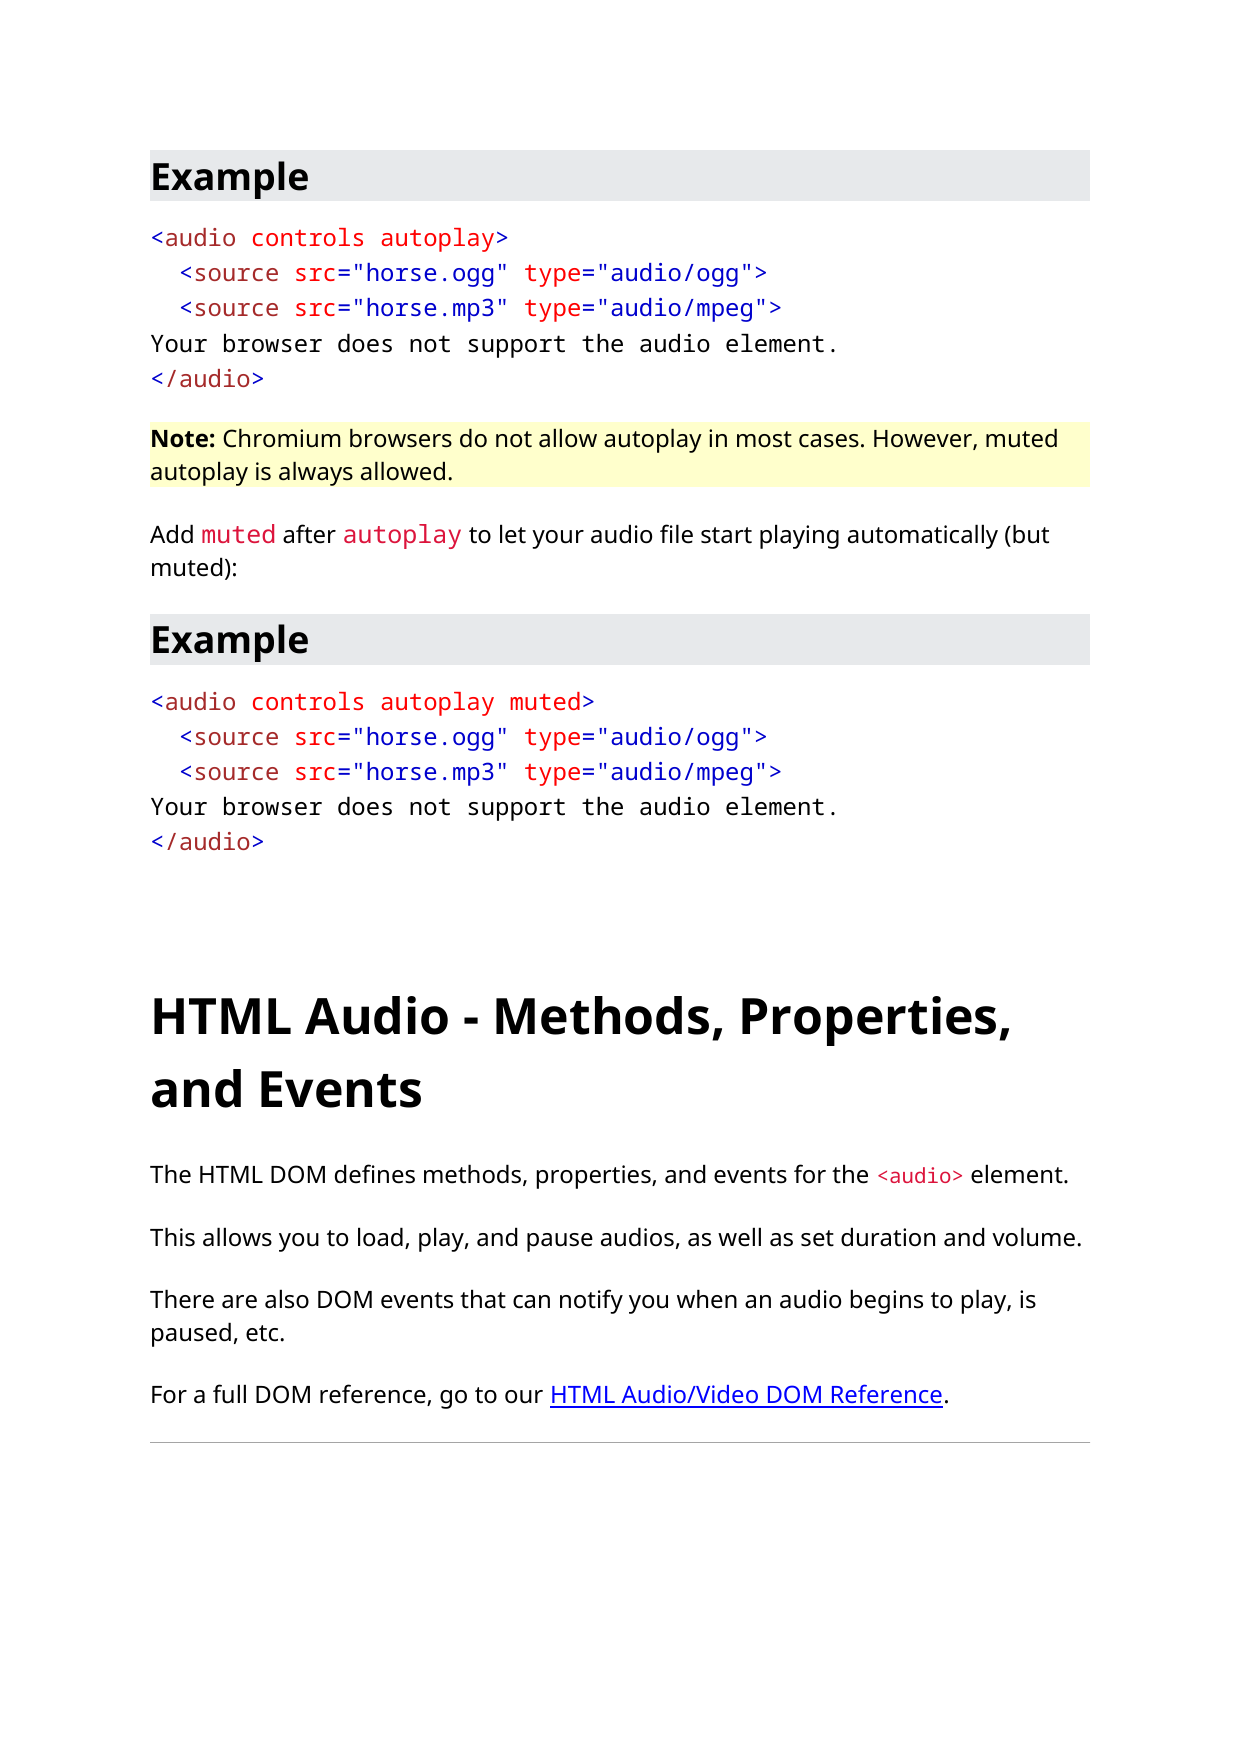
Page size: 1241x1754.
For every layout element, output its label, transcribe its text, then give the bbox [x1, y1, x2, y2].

text The HTML DOM defines methods, properties, and events for the <audio> element. [150, 1158, 1090, 1191]
text Add muted after autoplay to let your audio file start playing automatically (but muted): [150, 517, 1090, 584]
text For a full DOM reference, go to our HTML Audio/Video DOM Reference. [150, 1378, 1090, 1411]
text There are also DOM events that can notify you when an audio begins to play, is paused, etc. [150, 1283, 1090, 1348]
subtitle Example [150, 150, 1090, 201]
text <audio controls autoplay> <source src="horse.ogg" type="audio/ogg"> <source src="horse.mp3" type="audio/mpeg"> Your browser does not support the audio element. </audio> [150, 221, 1090, 394]
text Note: Chromium browsers do not allow autoplay in most cases. However, muted autoplay is always allowed. [150, 422, 1090, 487]
subtitle Example [150, 614, 1090, 665]
text <audio controls autoplay muted> <source src="horse.ogg" type="audio/ogg"> <source src="horse.mp3" type="audio/mpeg"> Your browser does not support the audio element. </audio> [150, 684, 1090, 858]
subtitle HTML Audio - Methods, Properties, and Events [150, 981, 1090, 1122]
text This allows you to load, play, and pause audios, as well as set duration and volume. [150, 1221, 1090, 1253]
